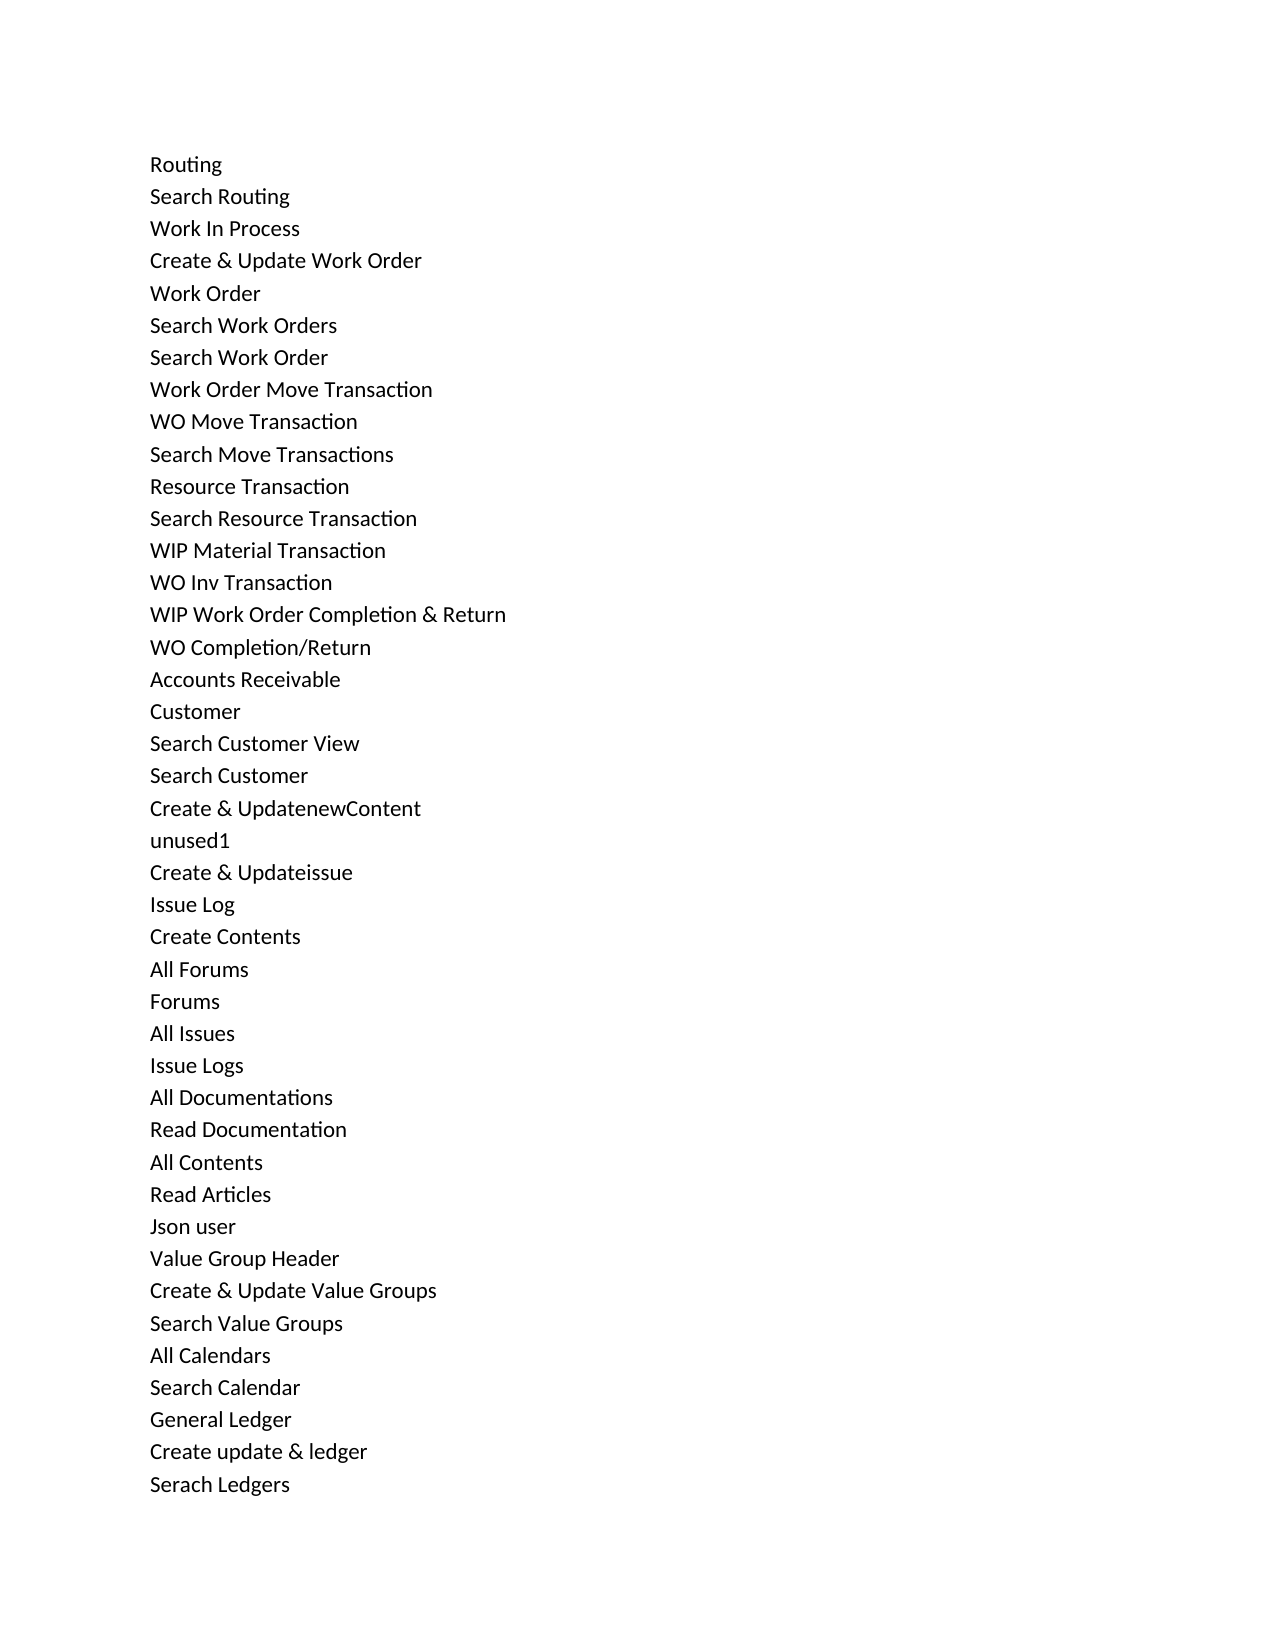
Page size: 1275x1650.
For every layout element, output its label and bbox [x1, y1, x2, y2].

text [150, 150, 1125, 1498]
